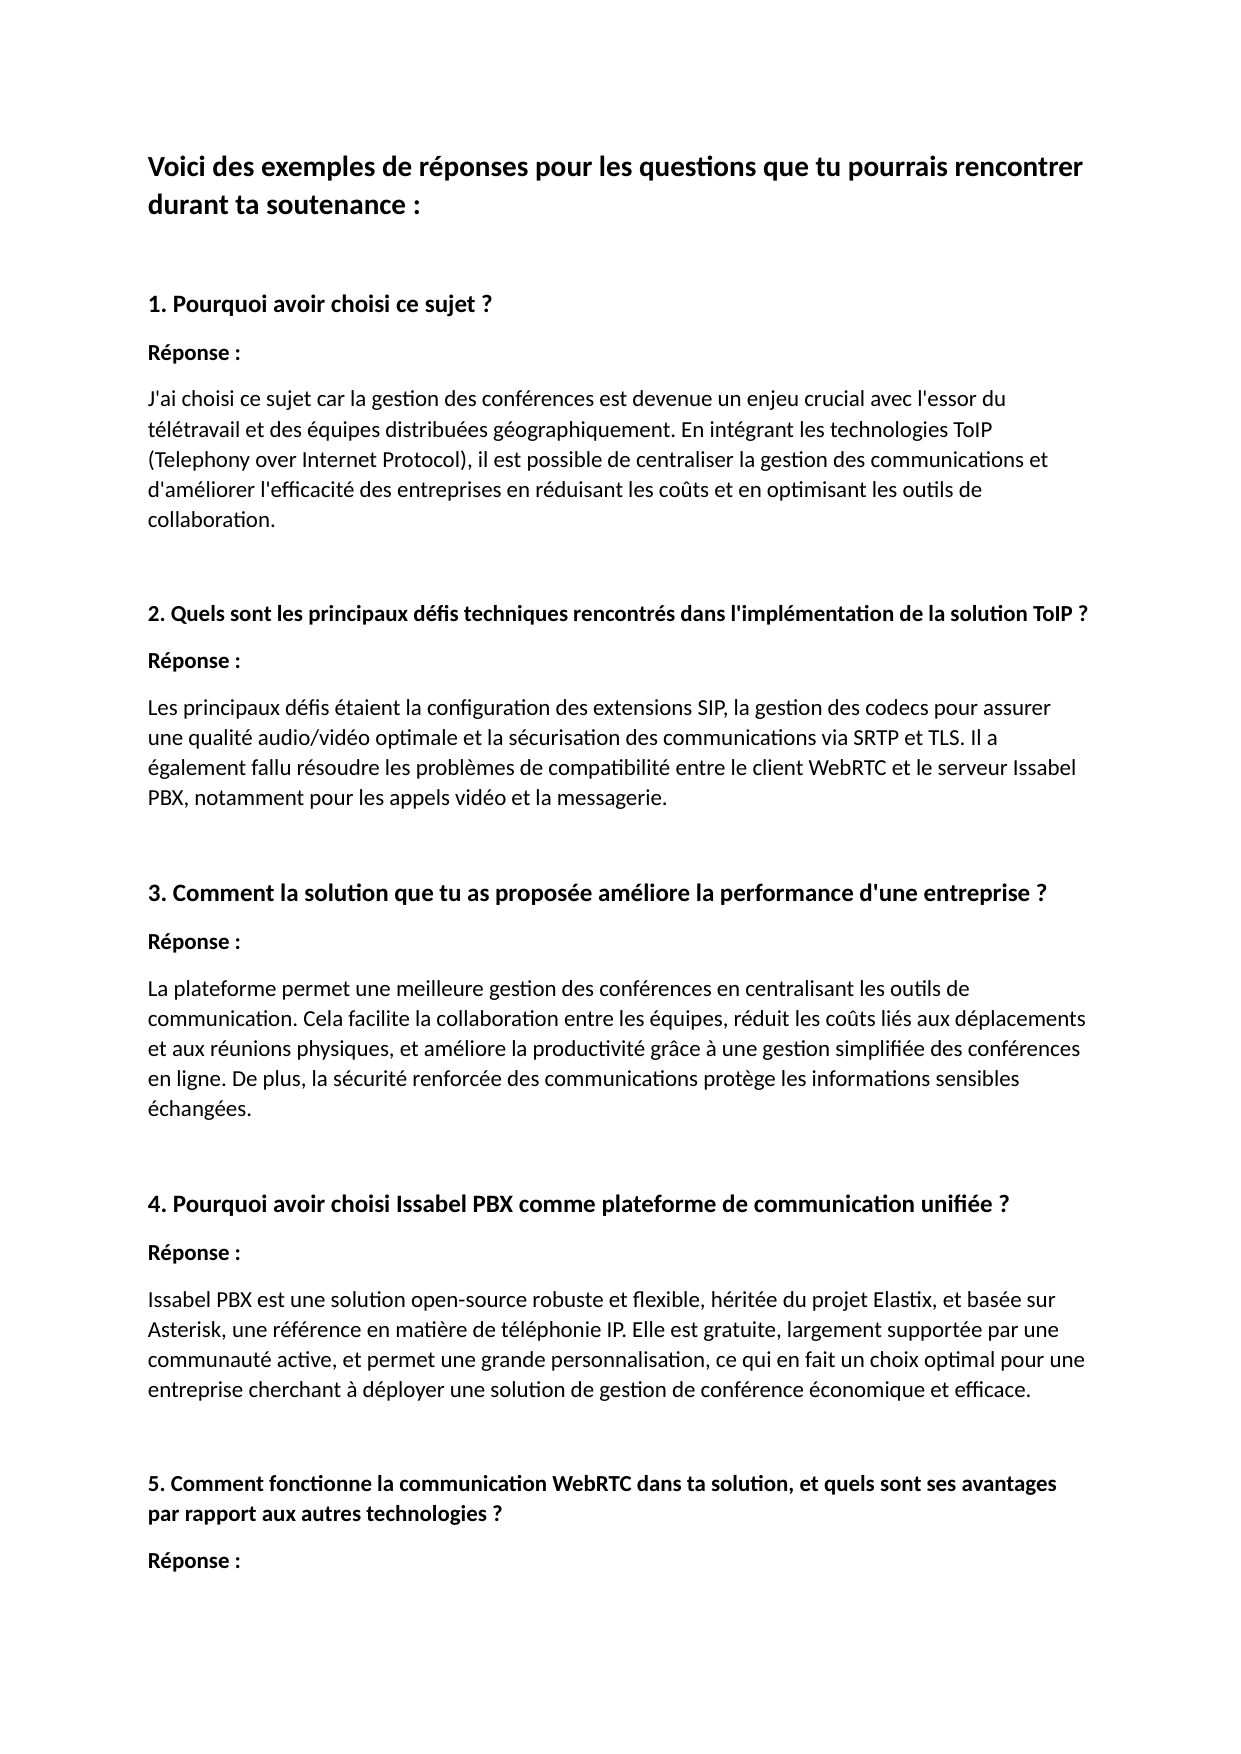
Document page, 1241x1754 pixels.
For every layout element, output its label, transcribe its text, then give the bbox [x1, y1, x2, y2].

text Les principaux défis étaient la configuration des extensions SIP, la gestion des codecs pour assurer une qualité audio/vidéo optimale et la sécurisation des communications via SRTP et TLS. Il a également fallu résoudre les problèmes de compatibilité entre le client WebRTC et le serveur Issabel PBX, notamment pour les appels vidéo et la messagerie. [148, 693, 1093, 811]
text Réponse : [148, 927, 1093, 955]
text Issabel PBX est une solution open-source robuste et flexible, héritée du projet Elastix, et basée sur Asterisk, une référence en matière de téléphonie IP. Elle est gratuite, largement supportée par une communauté active, et permet une grande personnalisation, ce qui en fait un choix optimal pour une entreprise cherchant à déployer une solution de gestion de conférence économique et efficace. [148, 1285, 1093, 1403]
text Réponse : [148, 646, 1093, 674]
text 5. Comment fonctionne la communication WebRTC dans ta solution, et quels sont ses avantages par rapport aux autres technologies ? [148, 1469, 1093, 1527]
text Voici des exemples de réponses pour les questions que tu pourrais rencontrer durant ta soutenance : [148, 148, 1093, 222]
text 3. Comment la solution que tu as proposée améliore la performance d'une entreprise ? [148, 877, 1093, 908]
text 4. Pourquoi avoir choisi Issabel PBX comme plateforme de communication unifiée ? [148, 1188, 1093, 1219]
text 1. Pourquoi avoir choisi ce sujet ? [148, 288, 1093, 318]
text La plateforme permet une meilleure gestion des conférences en centralisant les outils de communication. Cela facilite la collaboration entre les équipes, réduit les coûts liés aux déplacements et aux réunions physiques, et améliore la productivité grâce à une gestion simplifiée des conférences en ligne. De plus, la sécurité renforcée des communications protège les informations sensibles échangées. [148, 974, 1093, 1122]
text 2. Quels sont les principaux défis techniques rencontrés dans l'implémentation de la solution ToIP ? [148, 599, 1093, 627]
text Réponse : [148, 338, 1093, 366]
text J'ai choisi ce sujet car la gestion des conférences est devenue un enjeu crucial avec l'essor du télétravail et des équipes distribuées géographiquement. En intégrant les technologies ToIP (Telephony over Internet Protocol), il est possible de centraliser la gestion des communications et d'améliorer l'efficacité des entreprises en réduisant les coûts et en optimisant les outils de collaboration. [148, 384, 1093, 533]
text Réponse : [148, 1546, 1093, 1574]
text Réponse : [148, 1238, 1093, 1266]
